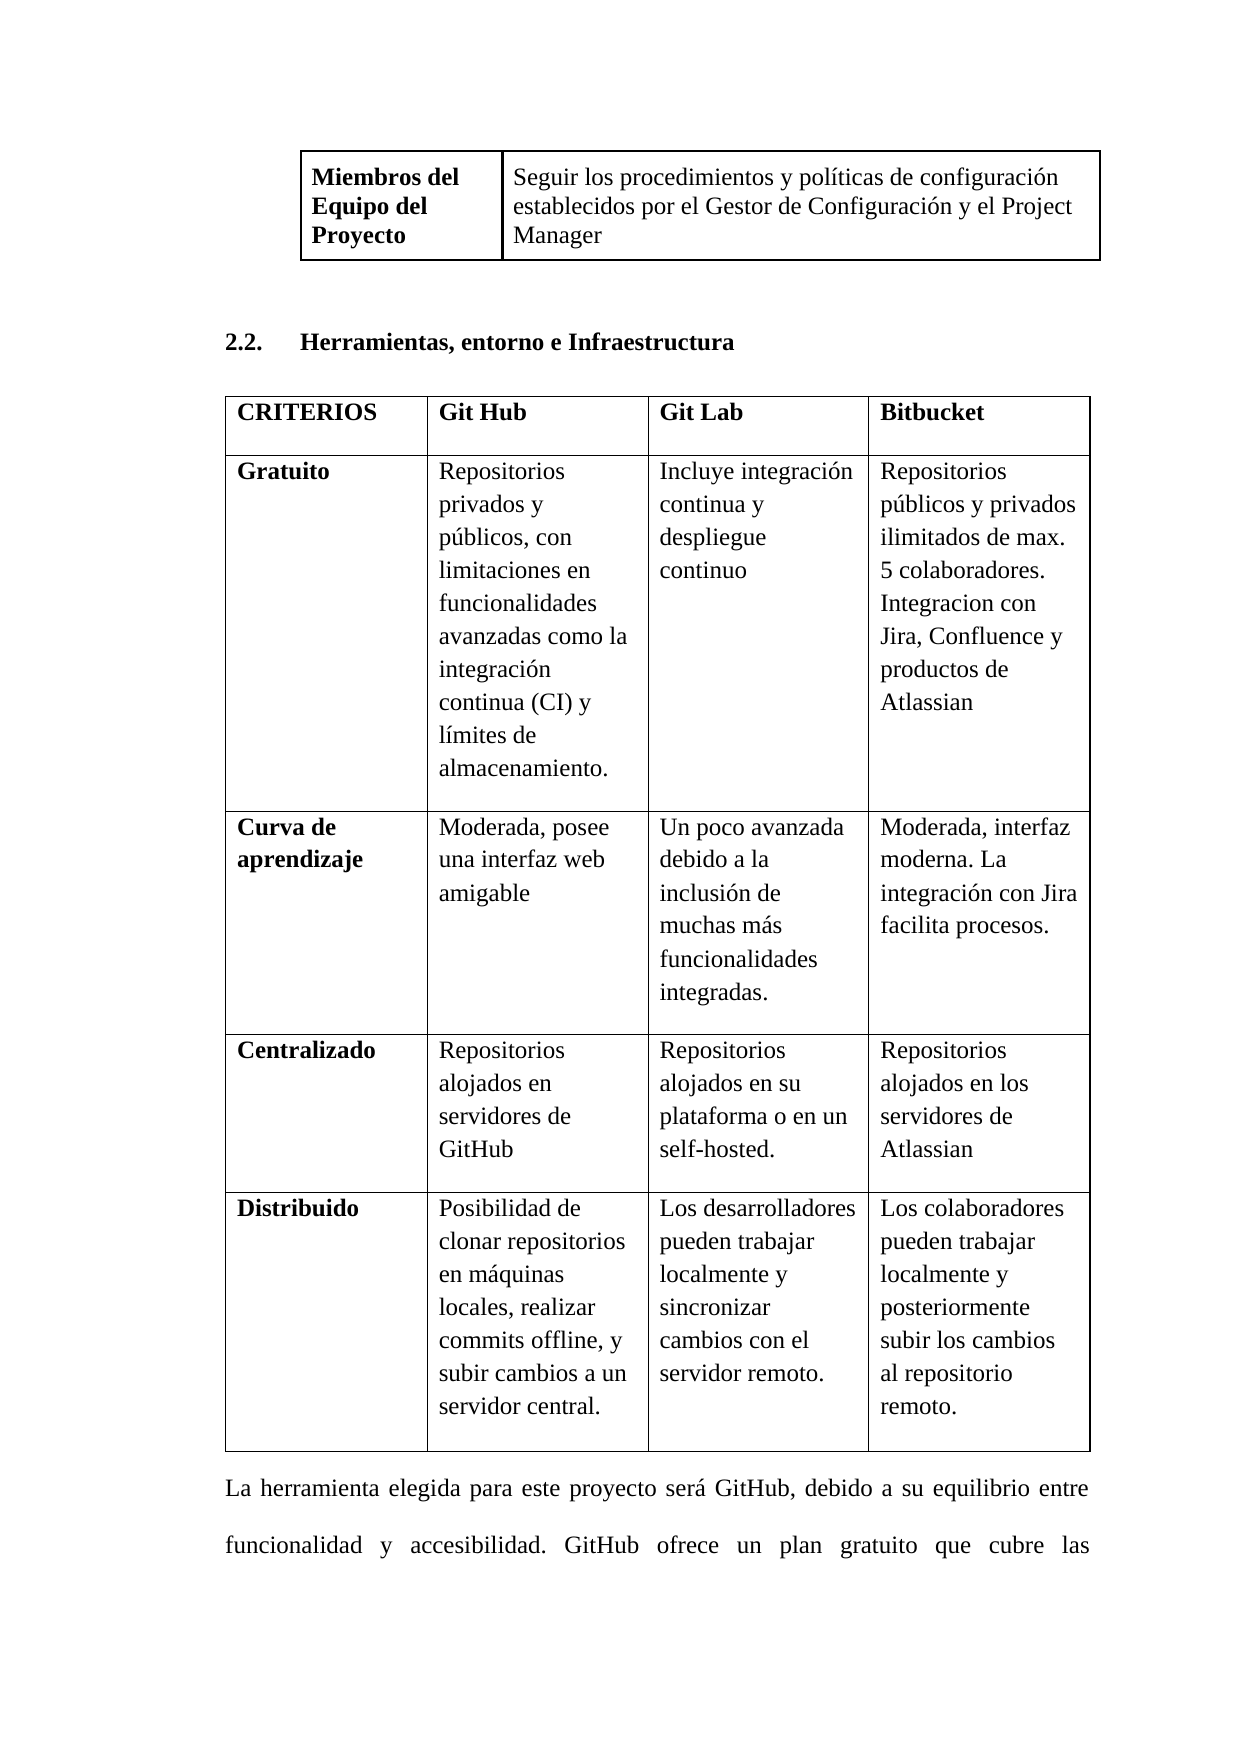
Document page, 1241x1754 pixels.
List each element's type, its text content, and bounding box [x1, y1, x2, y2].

table_cell Gratuito [226, 456, 427, 811]
table_cell Repositorios privados y públicos, con limitaciones en funcionalidades avanzadas como la integración continua (CI) y límites de almacenamiento. [428, 456, 648, 811]
table_cell Repositorios alojados en su plataforma o en un self-hosted. [649, 1035, 868, 1192]
table_cell Curva de aprendizaje [226, 812, 427, 1034]
table_cell Un poco avanzada debido a la inclusión de muchas más funcionalidades integradas. [649, 812, 868, 1034]
table_header Git Lab [649, 397, 868, 455]
table_header Git Hub [428, 397, 648, 455]
table_cell Los colaboradores pueden trabajar localmente y posteriormente subir los cambios al repositorio remoto. [869, 1193, 1089, 1451]
table_cell Posibilidad de clonar repositorios en máquinas locales, realizar commits offline, y subir cambios a un servidor central. [428, 1193, 648, 1451]
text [225, 1473, 1090, 1559]
table_cell Distribuido [226, 1193, 427, 1451]
table_cell Los desarrolladores pueden trabajar localmente y sincronizar cambios con el servidor remoto. [649, 1193, 868, 1451]
table_cell Repositorios alojados en los servidores de Atlassian [869, 1035, 1089, 1192]
table_cell Repositorios alojados en servidores de GitHub [428, 1035, 648, 1192]
table_cell Repositorios públicos y privados ilimitados de max. 5 colaboradores. Integracion con Jira, Confluence y productos de Atlassian [869, 456, 1089, 811]
table_cell Centralizado [226, 1035, 427, 1192]
table_cell Moderada, posee una interfaz web amigable [428, 812, 648, 1034]
table_cell Moderada, interfaz moderna. La integración con Jira facilita procesos. [869, 812, 1089, 1034]
table_header Bitbucket [869, 397, 1089, 455]
table_cell Incluye integración continua y despliegue continuo [649, 456, 868, 811]
table_header CRITERIOS [226, 397, 427, 455]
list Herramientas, entorno e Infraestructura [262, 327, 1090, 356]
